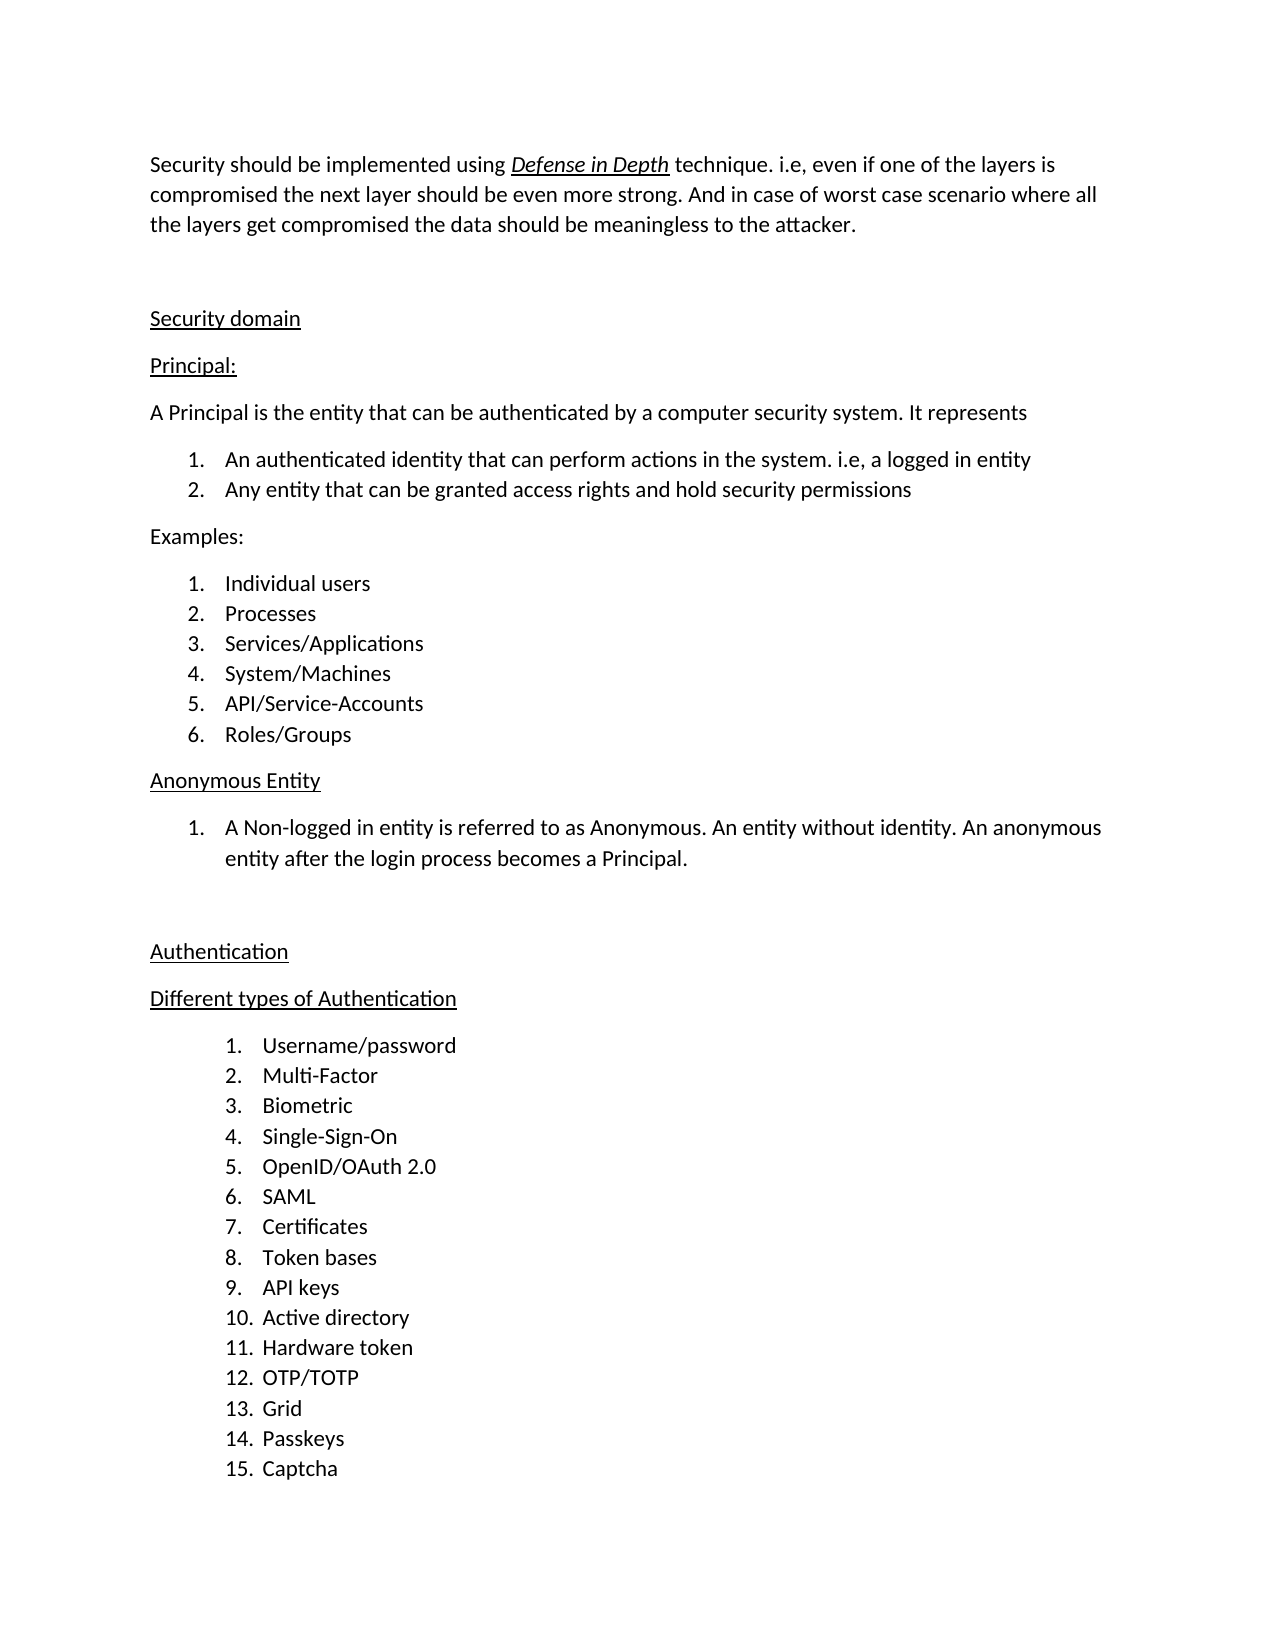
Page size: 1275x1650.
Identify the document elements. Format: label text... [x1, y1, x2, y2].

text Authentication [150, 937, 1125, 966]
list Passkeys [225, 1424, 1125, 1452]
list SAML [225, 1182, 1125, 1210]
list Username/password [225, 1031, 1125, 1059]
list OTP/TOTP [225, 1363, 1125, 1392]
list Biometric [225, 1092, 1125, 1120]
list Individual users [187, 569, 1125, 597]
text Principal: [150, 351, 1125, 379]
list System/Machines [187, 659, 1125, 687]
list OpenID/OAuth 2.0 [225, 1152, 1125, 1180]
text Different types of Authentication [150, 984, 1125, 1012]
list Single-Sign-On [225, 1122, 1125, 1150]
list Any entity that can be granted access rights and hold security permissions [187, 475, 1125, 503]
list Certificates [225, 1212, 1125, 1241]
list An authenticated identity that can perform actions in the system. i.e, a logged in entity [187, 445, 1125, 473]
list Grid [225, 1394, 1125, 1422]
list Hardware token [225, 1333, 1125, 1361]
list Active directory [225, 1303, 1125, 1331]
list Token bases [225, 1243, 1125, 1271]
list Services/Applications [187, 629, 1125, 657]
list Processes [187, 599, 1125, 627]
list Roles/Groups [187, 720, 1125, 748]
text Security should be implemented using Defense in Depth technique. i.e, even if one of the layers is compromised the next layer should be even more strong. And in case of worst case scenario where all the layers get compromised the data should be meaningless to the attacker. [150, 150, 1125, 238]
list Captcha [225, 1454, 1125, 1482]
text Security domain [150, 304, 1125, 332]
text A Principal is the entity that can be authenticated by a computer security system. It represents [150, 398, 1125, 426]
list API/Service-Accounts [187, 689, 1125, 718]
text Anonymous Entity [150, 767, 1125, 795]
list Multi-Factor [225, 1061, 1125, 1089]
list API keys [225, 1273, 1125, 1301]
text Examples: [150, 522, 1125, 550]
list A Non-logged in entity is referred to as Anonymous. An entity without identity. An anonymous entity after the login process becomes a Principal. [187, 813, 1125, 872]
